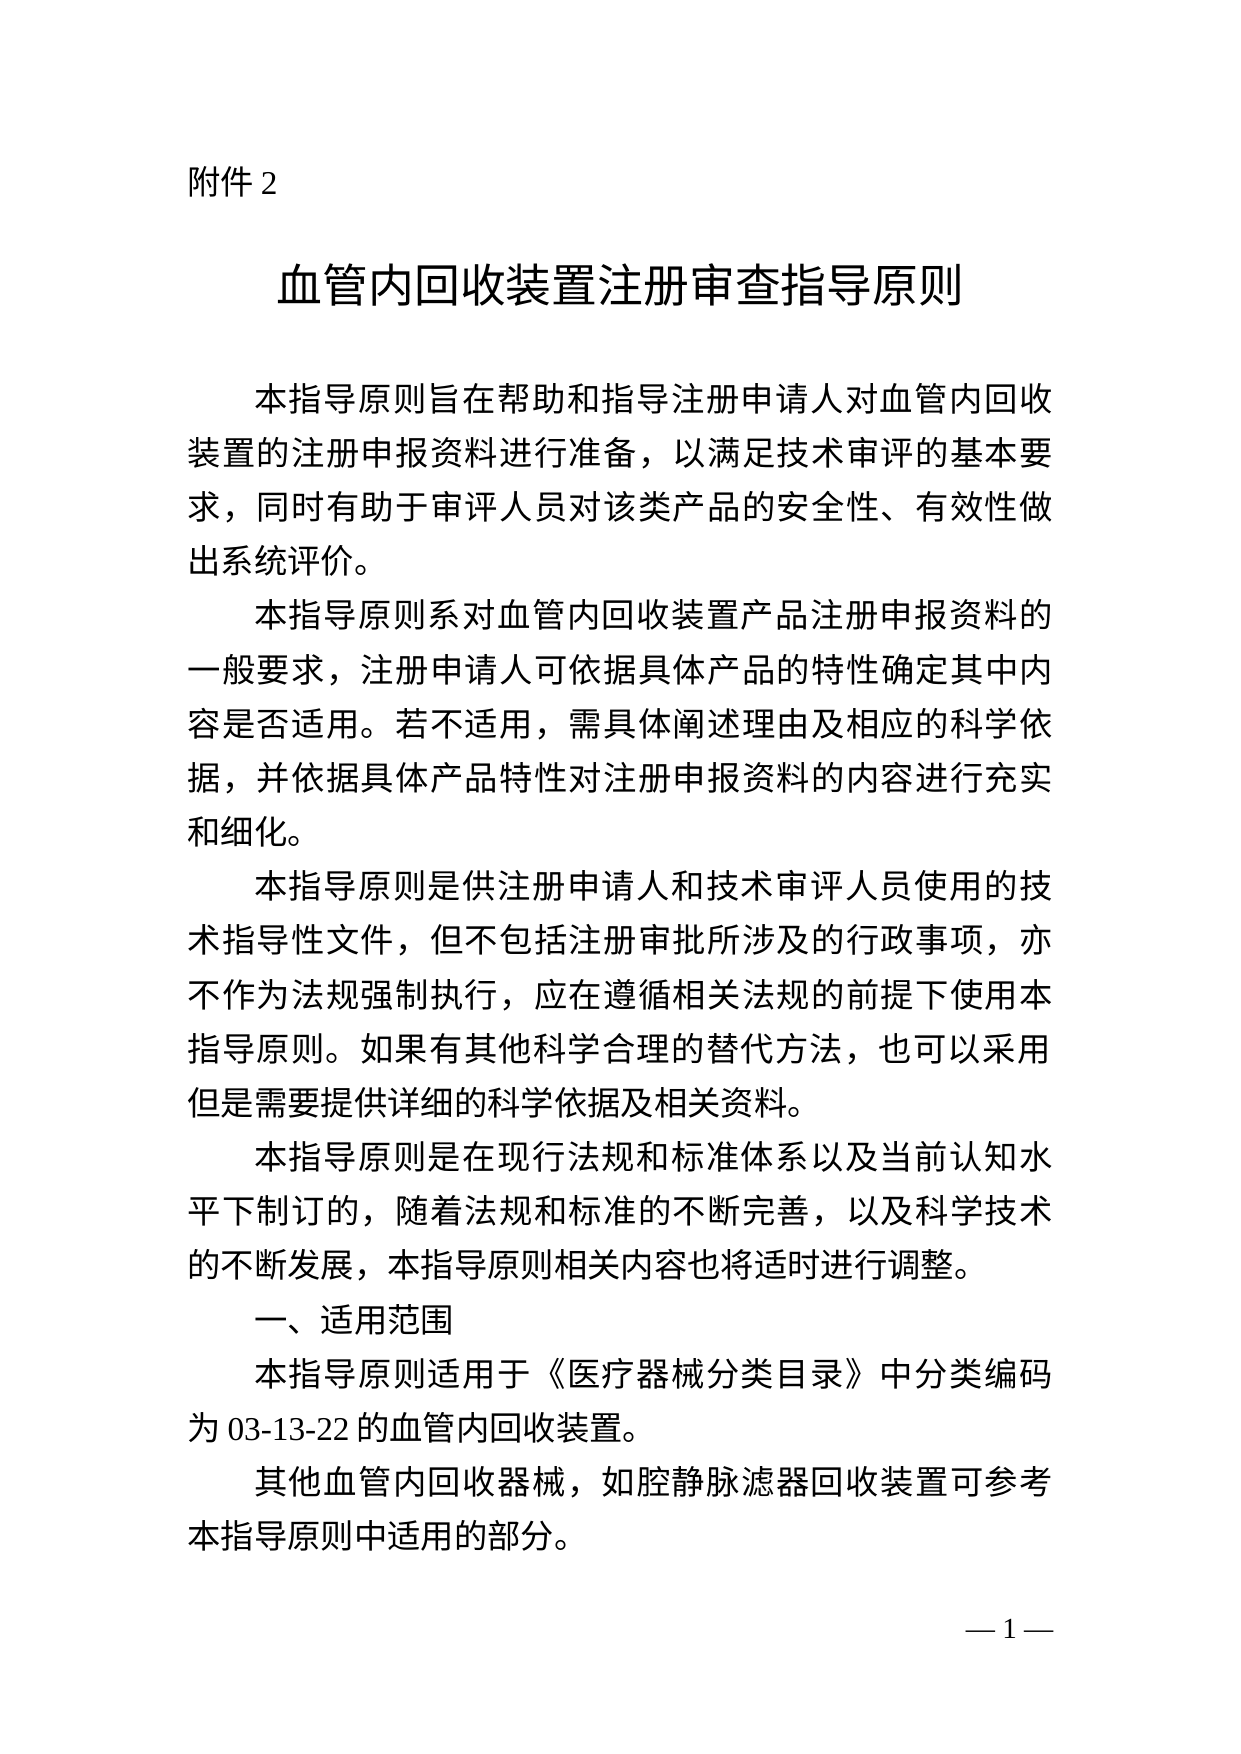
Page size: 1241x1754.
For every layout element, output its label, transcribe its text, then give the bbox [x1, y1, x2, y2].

text 一、适用范围 [187, 1289, 1053, 1343]
text 本指导原则适用于《医疗器械分类目录》中分类编码为03-13-22的血管内回收装置。 [187, 1343, 1053, 1451]
text 本指导原则是在现行法规和标准体系以及当前认知水平下制订的，随着法规和标准的不断完善，以及科学技术的不断发展，本指导原则相关内容也将适时进行调整。 [187, 1126, 1053, 1289]
text 血管内回收装置注册审查指导原则 [187, 259, 1053, 314]
text 本指导原则旨在帮助和指导注册申请人对血管内回收装置的注册申报资料进行准备，以满足技术审评的基本要求，同时有助于审评人员对该类产品的安全性、有效性做出系统评价。 [187, 368, 1053, 584]
text 本指导原则系对血管内回收装置产品注册申报资料的一般要求，注册申请人可依据具体产品的特性确定其中内容是否适用。若不适用，需具体阐述理由及相应的科学依据，并依据具体产品特性对注册申报资料的内容进行充实和细化。 [187, 584, 1053, 855]
text 附件2 [187, 151, 1053, 205]
text 其他血管内回收器械，如腔静脉滤器回收装置可参考本指导原则中适用的部分。 [187, 1451, 1053, 1559]
text 本指导原则是供注册申请人和技术审评人员使用的技术指导性文件，但不包括注册审批所涉及的行政事项，亦不作为法规强制执行，应在遵循相关法规的前提下使用本指导原则。如果有其他科学合理的替代方法，也可以采用，但是需要提供详细的科学依据及相关资料。 [187, 855, 1053, 1126]
